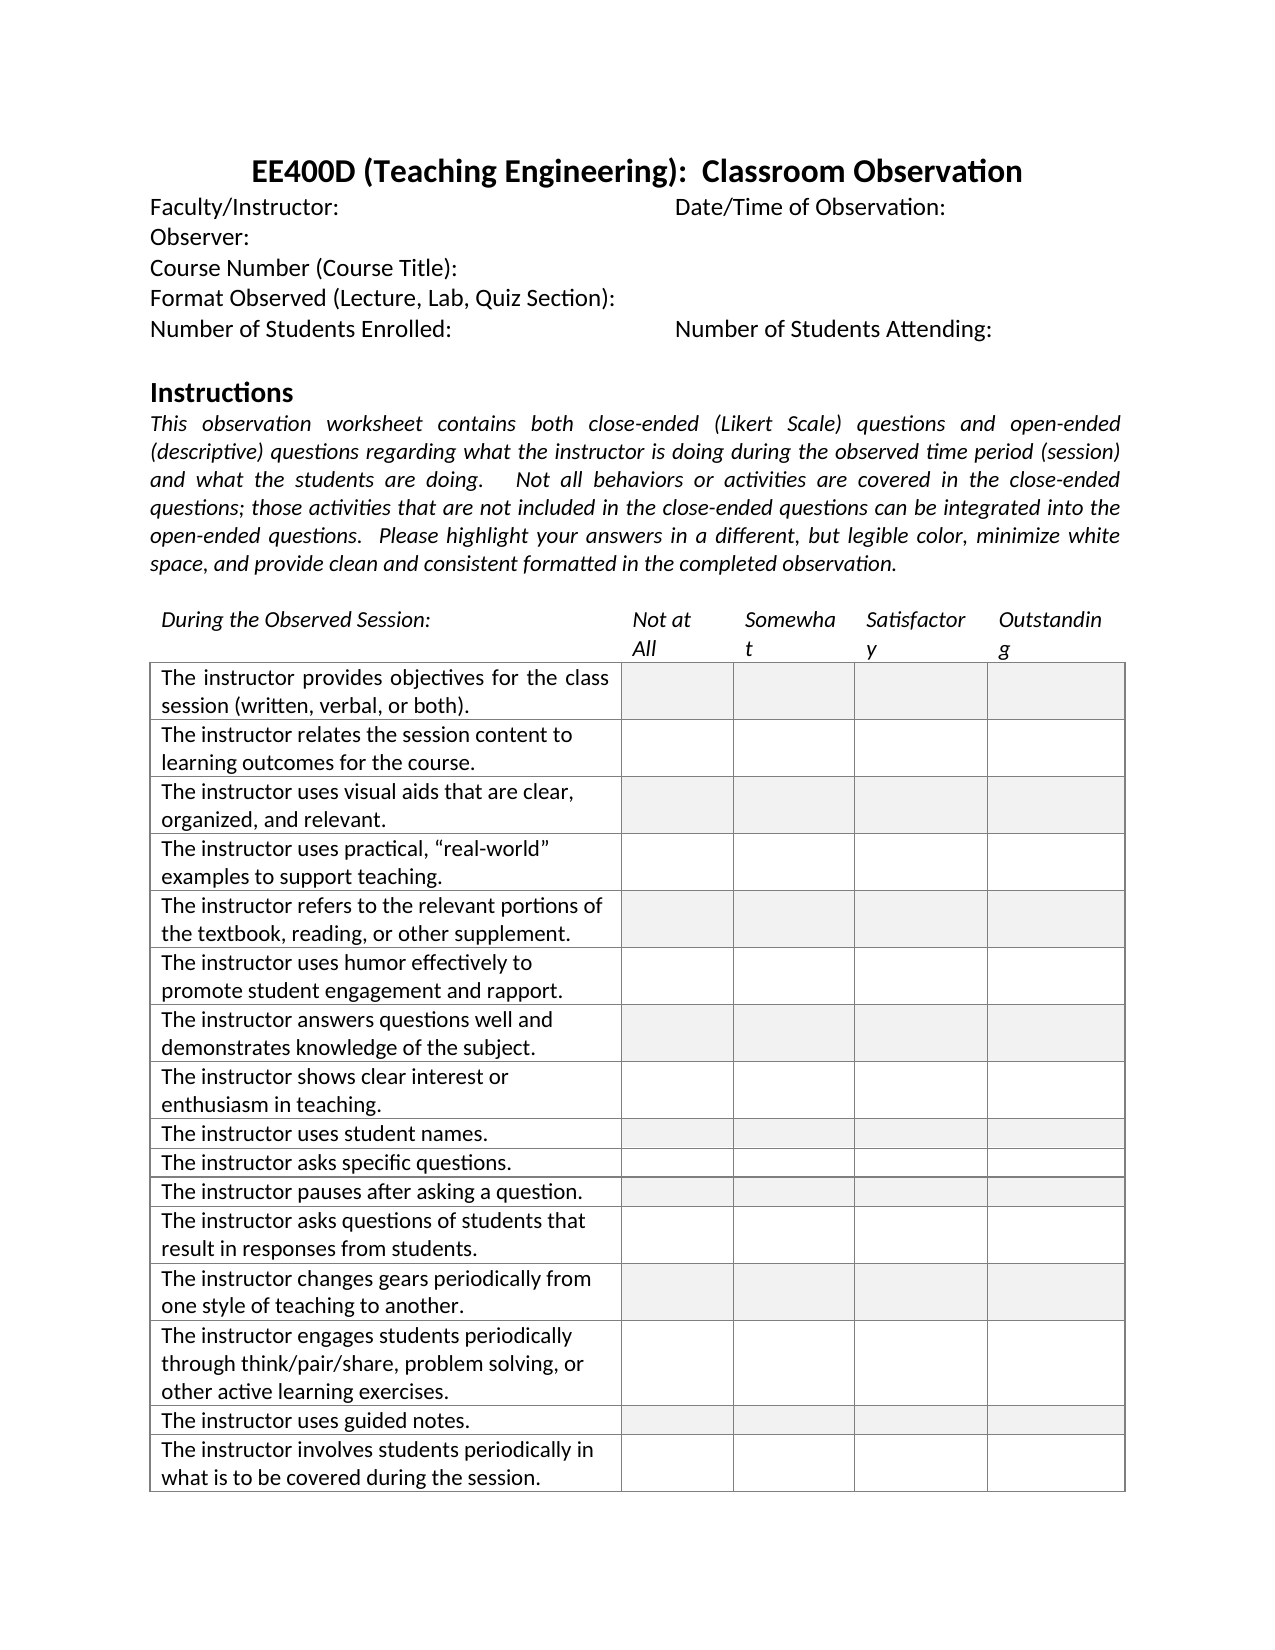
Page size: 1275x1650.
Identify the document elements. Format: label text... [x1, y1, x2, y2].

table_cell [988, 777, 1124, 833]
table_cell [622, 777, 733, 833]
table_cell [734, 948, 854, 1004]
table_cell [855, 1149, 987, 1176]
table_cell [622, 834, 733, 890]
table_cell [988, 834, 1124, 890]
table_cell [988, 1406, 1124, 1434]
table_cell [988, 663, 1124, 719]
table_header Not at All [621, 606, 733, 662]
table_cell [988, 1149, 1124, 1176]
table_cell [988, 1005, 1124, 1061]
table_cell [855, 1005, 987, 1061]
table_cell [734, 891, 854, 947]
table_cell [855, 1435, 987, 1491]
table_cell [988, 1264, 1124, 1320]
table_cell The instructor engages students periodically through think/pair/share, problem solving, or other active learning exercises. [151, 1321, 621, 1405]
table_cell [988, 948, 1124, 1004]
table_cell The instructor provides objectives for the class session (written, verbal, or both). [151, 663, 621, 719]
table_cell [622, 1264, 733, 1320]
text Number of Students Enrolled: Number of Students Attending: [150, 313, 1125, 343]
table_cell The instructor answers questions well and demonstrates knowledge of the subject. [151, 1005, 621, 1061]
table_cell [855, 663, 987, 719]
table_cell [622, 1207, 733, 1263]
table_cell [988, 1207, 1124, 1263]
table_cell [855, 1321, 987, 1405]
table_cell [622, 1062, 733, 1118]
table_cell [734, 1062, 854, 1118]
table_cell [734, 1005, 854, 1061]
table_cell [622, 1149, 733, 1176]
table_cell The instructor involves students periodically in what is to be covered during the session. [151, 1435, 621, 1491]
table_cell The instructor asks specific questions. [151, 1149, 621, 1176]
text Format Observed (Lecture, Lab, Quiz Section): [150, 282, 1125, 313]
text This observation worksheet contains both close-ended (Likert Scale) questions and open-ended (descriptive) questions regarding what the instructor is doing during the observed time period (session) and what the students are doing. Not all behaviors or activities are covered in the close-ended questions; those activities that are not included in the close-ended questions can be integrated into the open-ended questions. Please highlight your answers in a different, but legible color, minimize white space, and provide clean and consistent formatted in the completed observation. [150, 409, 1125, 578]
table_cell [622, 1005, 733, 1061]
table_cell [988, 1119, 1124, 1147]
table_cell [988, 1178, 1124, 1206]
table_cell [855, 1406, 987, 1434]
table_cell [622, 948, 733, 1004]
table_cell [734, 720, 854, 776]
table_cell [734, 1119, 854, 1147]
table_cell The instructor pauses after asking a question. [151, 1178, 621, 1206]
table_cell The instructor uses practical, “real-world” examples to support teaching. [151, 834, 621, 890]
table_cell [734, 834, 854, 890]
table_cell [855, 1119, 987, 1147]
table_header Somewhat [734, 606, 855, 662]
table_cell The instructor uses visual aids that are clear, organized, and relevant. [151, 777, 621, 833]
text Observer: [150, 221, 1125, 252]
table_cell [855, 1264, 987, 1320]
table_cell [734, 1264, 854, 1320]
table_cell The instructor changes gears periodically from one style of teaching to another. [151, 1264, 621, 1320]
table_cell [988, 1062, 1124, 1118]
table_cell [855, 891, 987, 947]
table_cell [622, 1435, 733, 1491]
text Faculty/Instructor: Date/Time of Observation: [150, 191, 1125, 221]
table_cell [855, 1207, 987, 1263]
text Course Number (Course Title): [150, 252, 1125, 282]
table_header Outstanding [987, 606, 1125, 662]
table_cell [622, 663, 733, 719]
table_cell [855, 834, 987, 890]
table_cell [734, 663, 854, 719]
table_cell The instructor uses humor effectively to promote student engagement and rapport. [151, 948, 621, 1004]
table_cell [855, 948, 987, 1004]
table_header During the Observed Session: [150, 606, 621, 662]
table_header Satisfactory [855, 606, 987, 662]
table_cell [622, 1406, 733, 1434]
table_cell [988, 1435, 1124, 1491]
table_cell The instructor asks questions of students that result in responses from students. [151, 1207, 621, 1263]
table_cell [734, 1207, 854, 1263]
table_cell The instructor refers to the relevant portions of the textbook, reading, or other supplement. [151, 891, 621, 947]
table_cell [988, 891, 1124, 947]
table_cell [622, 1119, 733, 1147]
table_cell [734, 1435, 854, 1491]
table_cell The instructor shows clear interest or enthusiasm in teaching. [151, 1062, 621, 1118]
table_cell [622, 720, 733, 776]
table_cell [622, 1321, 733, 1405]
table_cell [734, 1178, 854, 1206]
table_cell The instructor uses guided notes. [151, 1406, 621, 1434]
table_cell [734, 1406, 854, 1434]
text Instructions [150, 374, 1125, 409]
table_cell [734, 777, 854, 833]
table_cell [988, 720, 1124, 776]
table_cell The instructor relates the session content to learning outcomes for the course. [151, 720, 621, 776]
text EE400D (Teaching Engineering): Classroom Observation [150, 150, 1125, 191]
table_cell [855, 720, 987, 776]
table_cell [622, 891, 733, 947]
table_cell [734, 1149, 854, 1176]
table_cell [855, 1178, 987, 1206]
table_cell [988, 1321, 1124, 1405]
table_cell [734, 1321, 854, 1405]
table_cell [622, 1178, 733, 1206]
table_cell [855, 1062, 987, 1118]
table_cell The instructor uses student names. [151, 1119, 621, 1147]
table_cell [855, 777, 987, 833]
